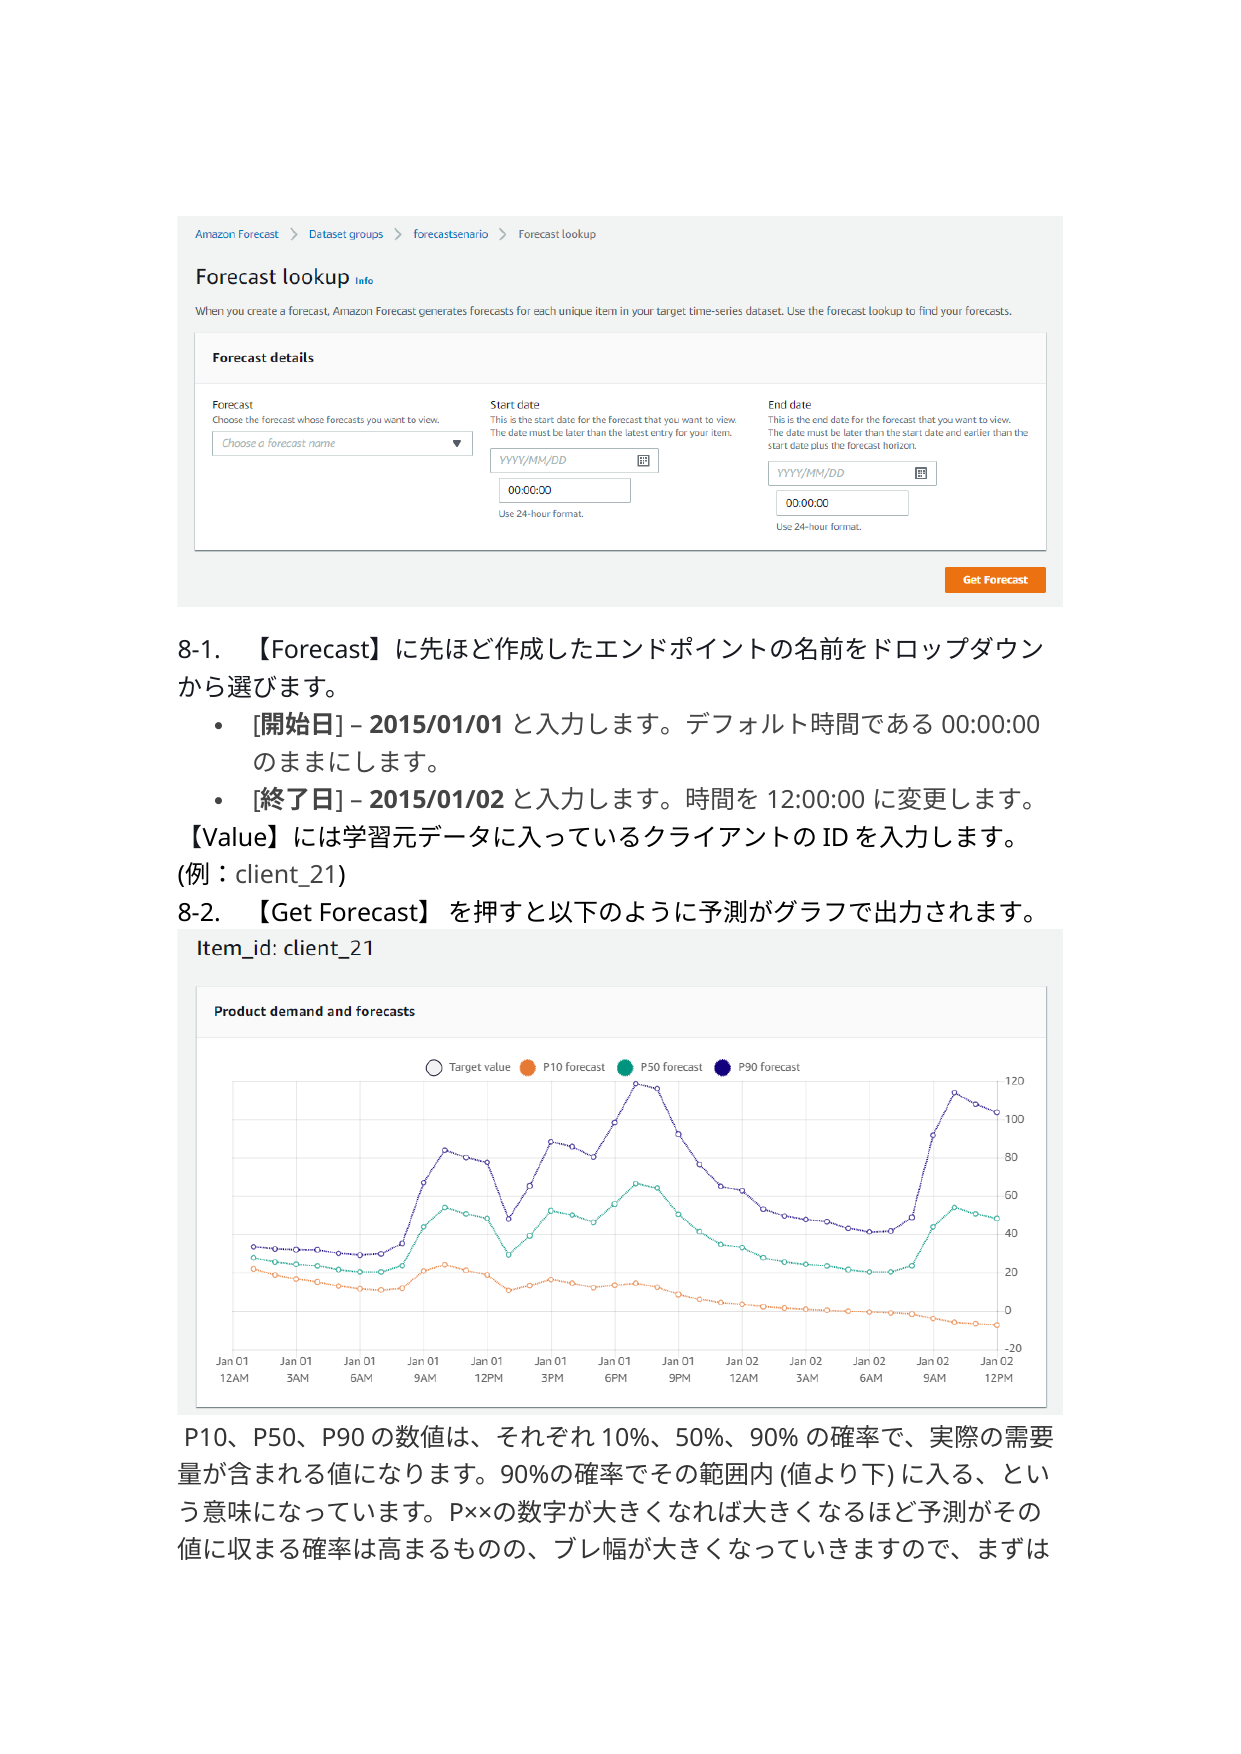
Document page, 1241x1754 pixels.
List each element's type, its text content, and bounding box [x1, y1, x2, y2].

picture [177, 216, 1063, 607]
text 【Value】には学習元データに入っているクライアントのIDを入力します。(例：client_21) [177, 817, 1063, 892]
picture [177, 929, 1063, 1415]
text 8-2. 【Get Forecast】 を押すと以下のように予測がグラフで出力されます。 [177, 892, 1063, 929]
list [終了日] – 2015/01/02 と入力します。時間を 12:00:00 に変更します。 [215, 779, 1063, 817]
list [開始日] – 2015/01/01 と入力します。デフォルト時間である 00:00:00 のままにします。 [215, 704, 1063, 779]
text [177, 1417, 1063, 1567]
text 8-1. 【Forecast】に先ほど作成したエンドポイントの名前をドロップダウンから選びます。 [177, 629, 1063, 704]
